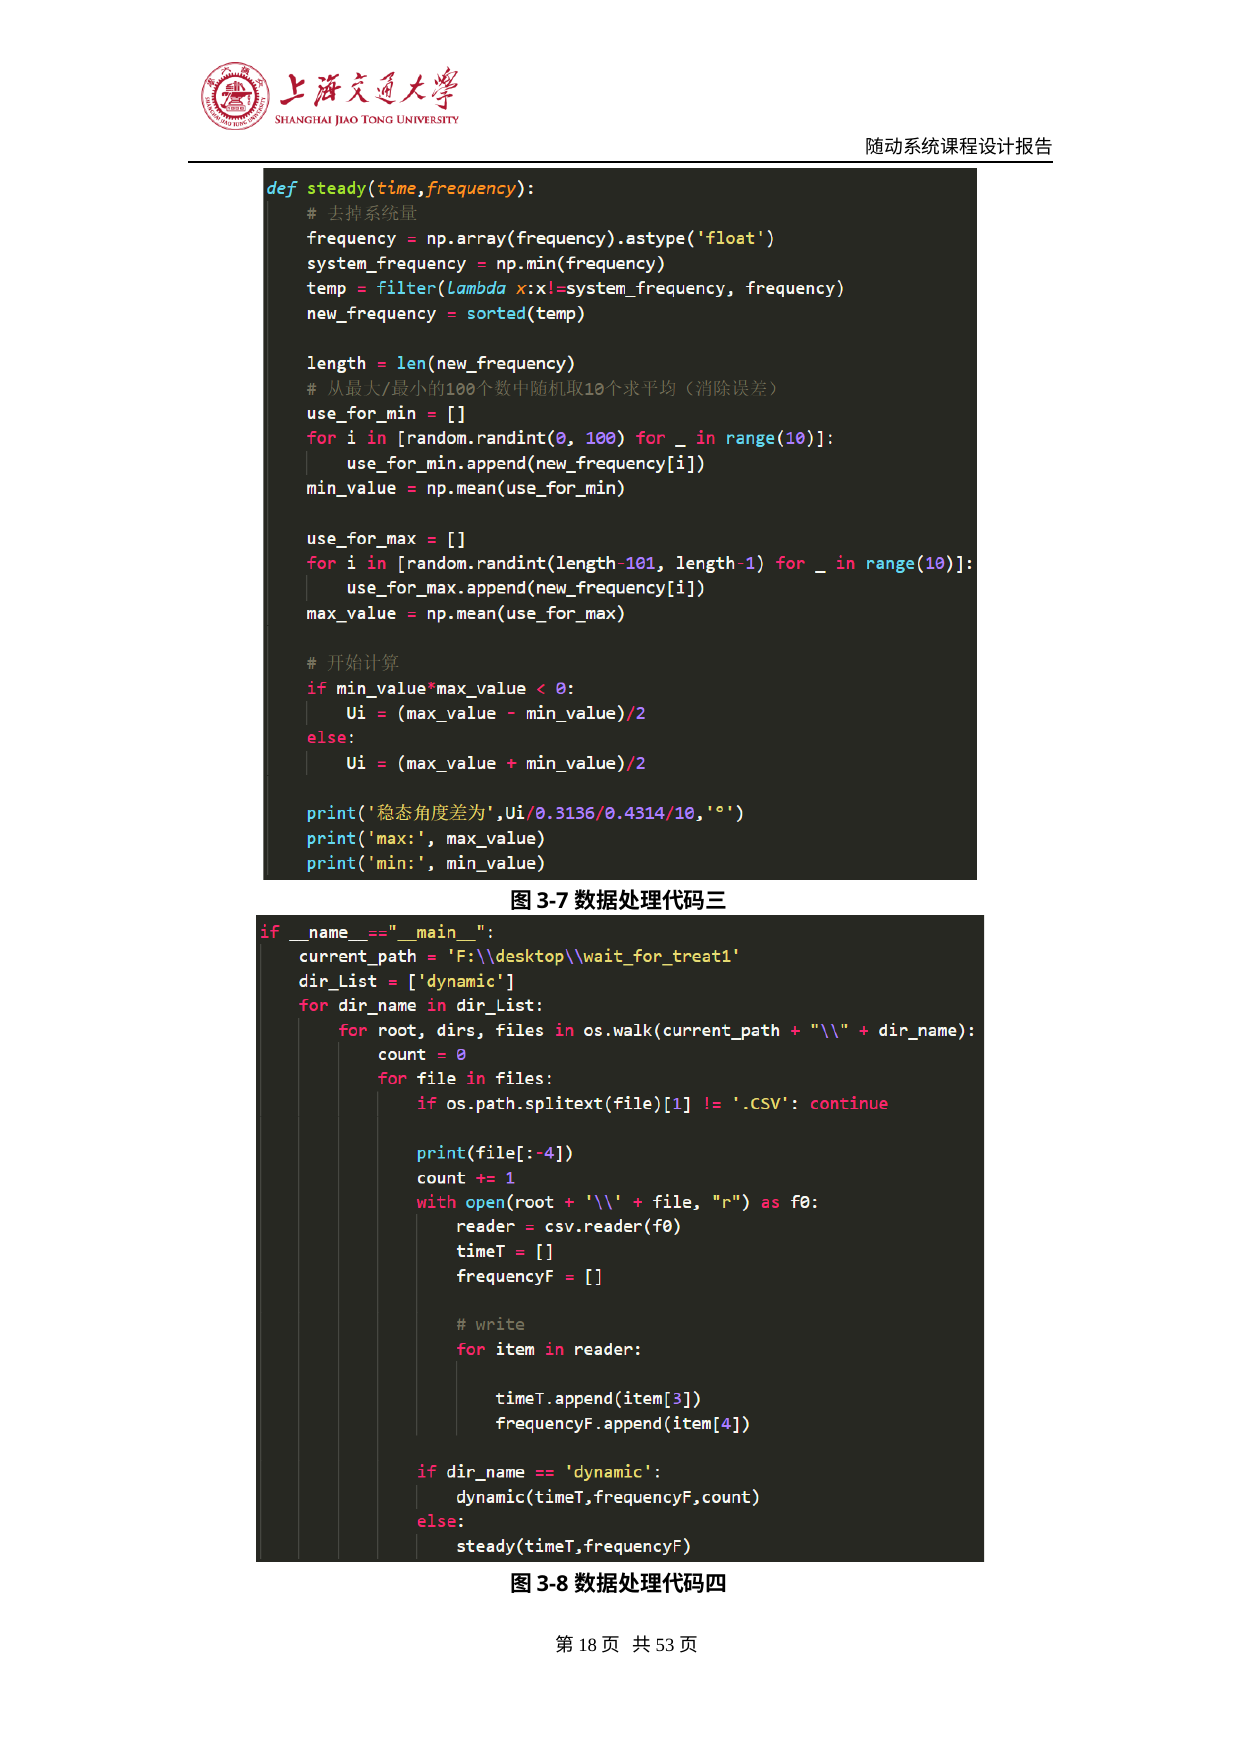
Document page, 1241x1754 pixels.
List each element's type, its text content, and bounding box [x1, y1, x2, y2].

text 图3-8 数据处理代码四 [187, 1566, 1050, 1598]
picture [201, 62, 459, 130]
text 图3-7 数据处理代码三 [187, 883, 1050, 916]
picture [263, 168, 977, 880]
picture [256, 915, 985, 1562]
